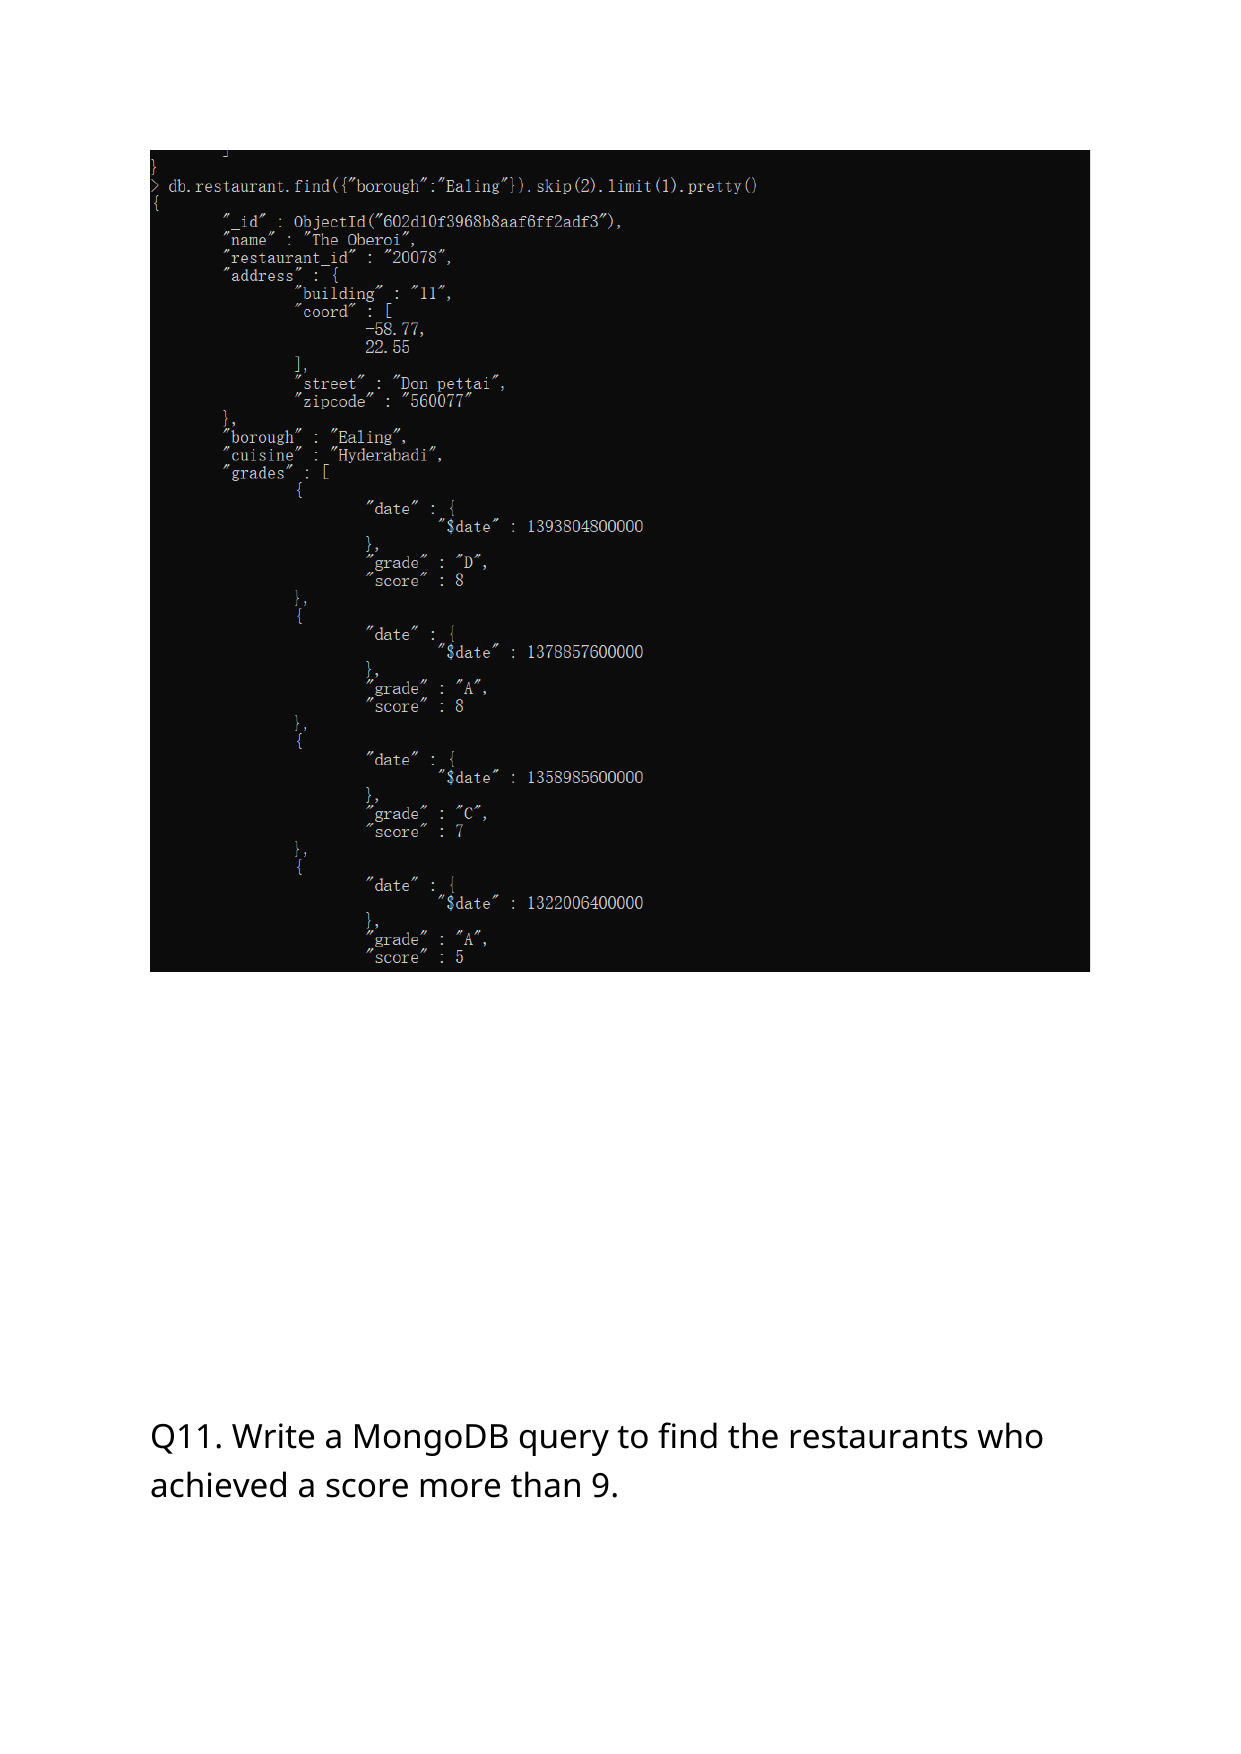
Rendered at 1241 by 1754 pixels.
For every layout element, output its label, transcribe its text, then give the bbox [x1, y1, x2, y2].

text Q11. Write a MongoDB query to find the restaurants who achieved a score more than 9. [150, 1413, 1090, 1507]
picture [150, 150, 1091, 972]
